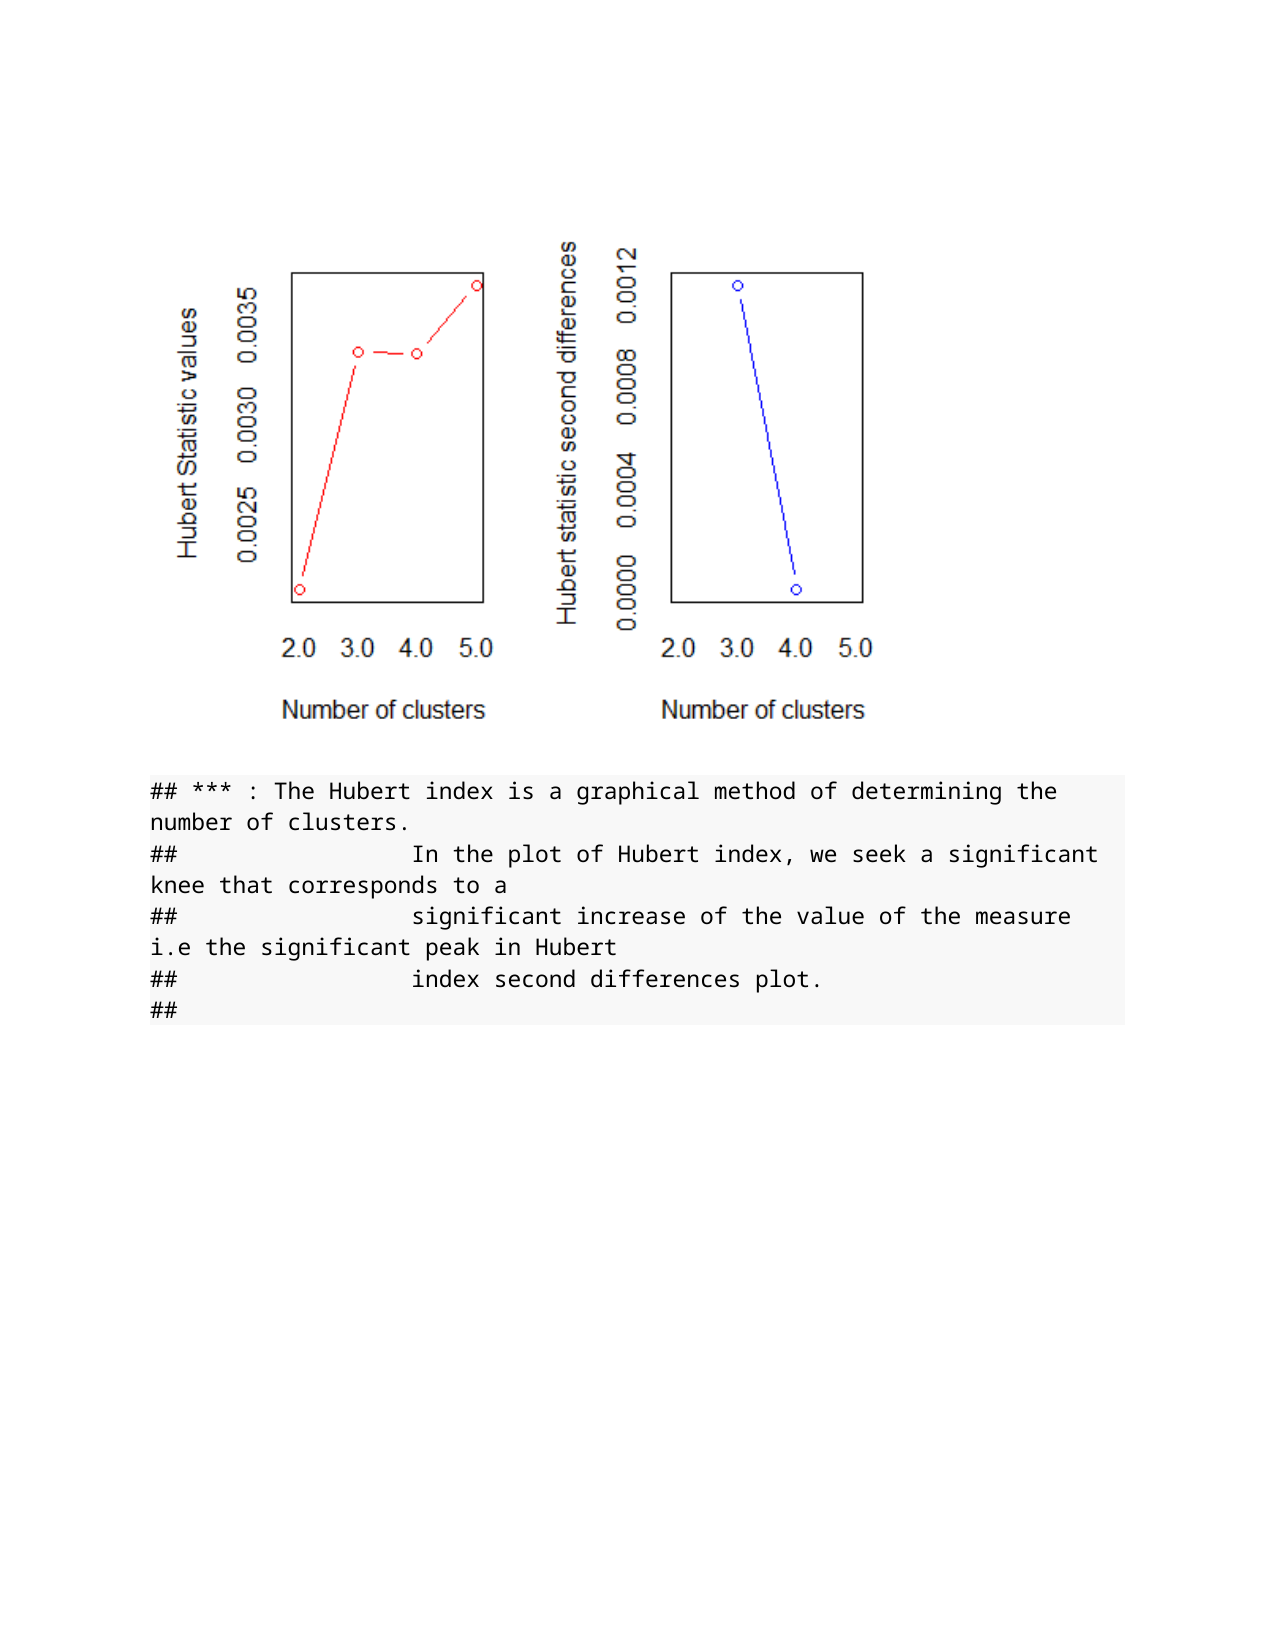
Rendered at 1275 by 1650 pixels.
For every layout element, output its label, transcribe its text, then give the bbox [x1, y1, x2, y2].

text ## *** : The Hubert index is a graphical method of determining the number of clusters. ## In the plot of Hubert index, we seek a significant knee that corresponds to a ## significant increase of the value of the measure i.e the significant peak in Hubert ## index second differences plot. ## [150, 775, 1125, 1025]
picture [168, 150, 927, 757]
